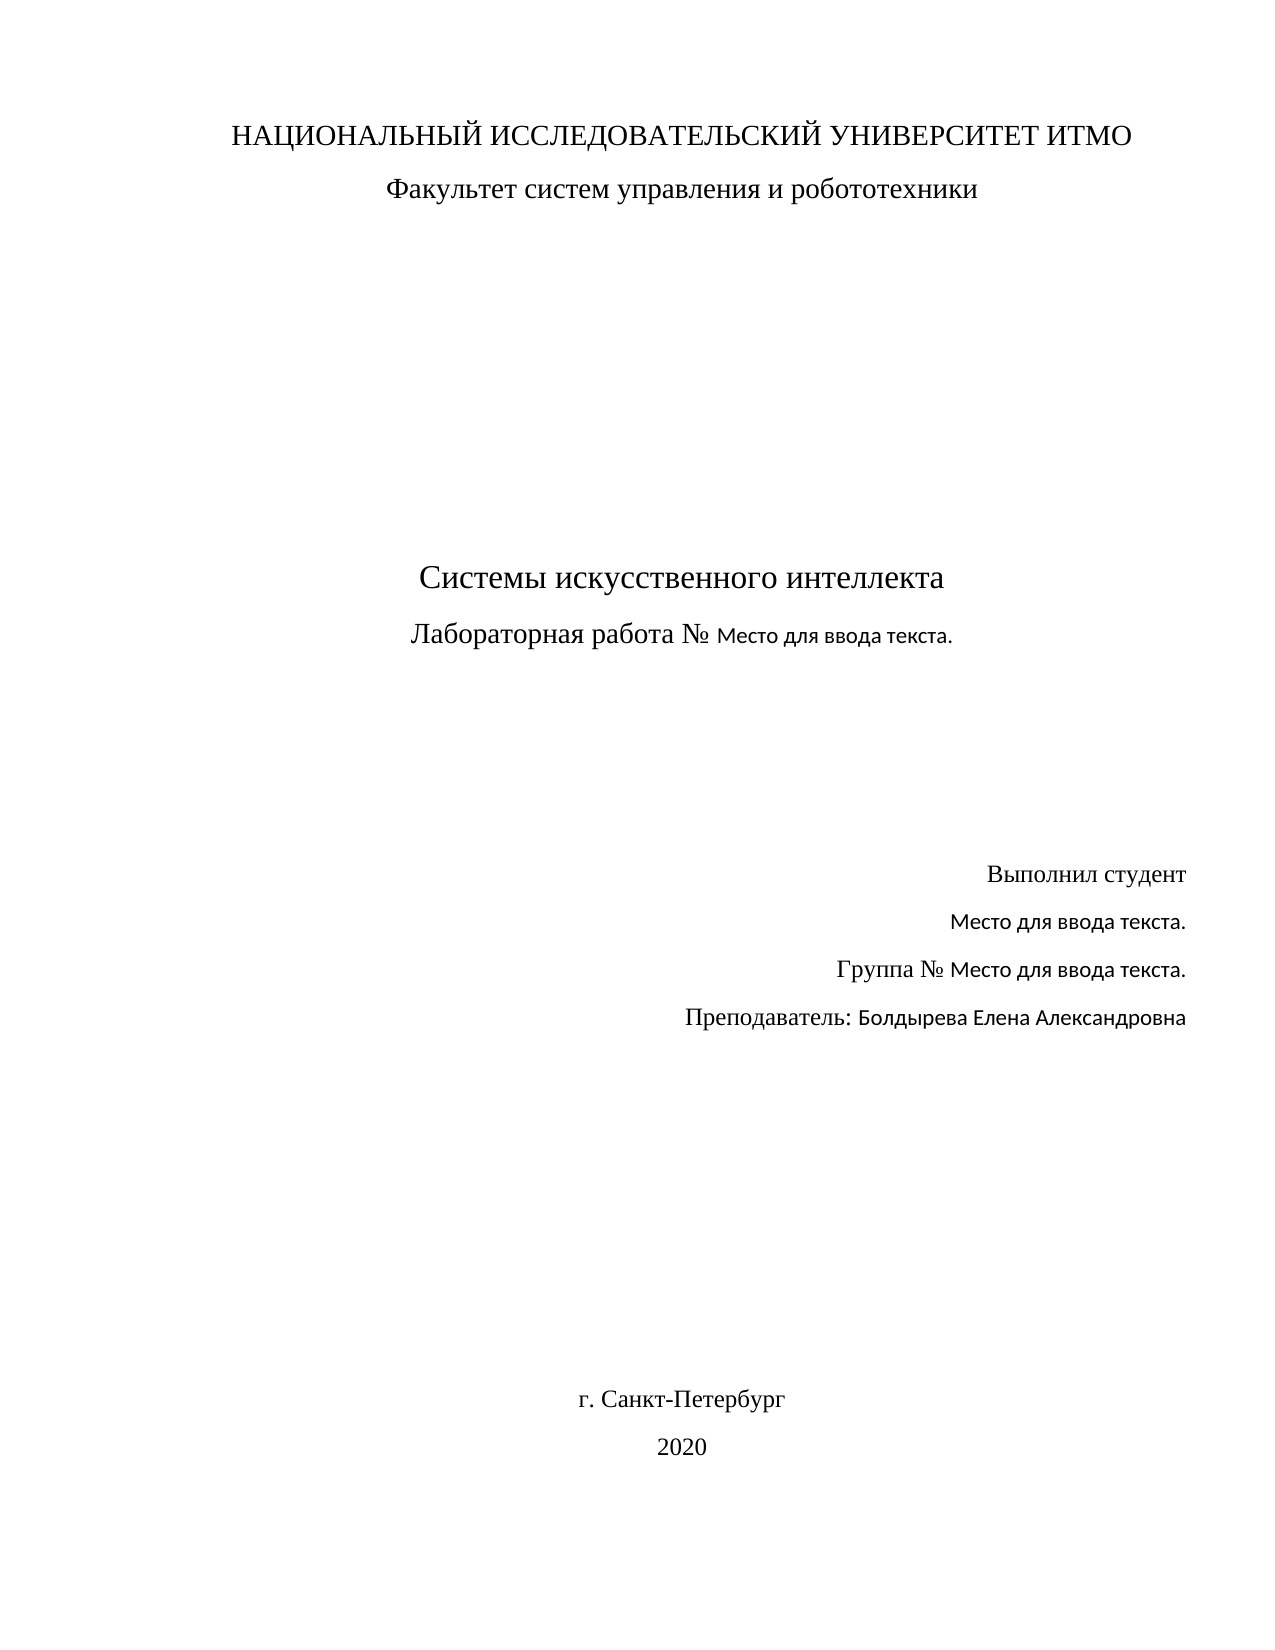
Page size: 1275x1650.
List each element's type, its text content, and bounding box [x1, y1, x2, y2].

text Лабораторная работа № [177, 616, 1186, 649]
text Факультет систем управления и робототехники [177, 171, 1186, 204]
text 2020 [177, 1432, 1186, 1460]
text Преподаватель: [177, 1002, 1186, 1031]
text Системы искусственного интеллекта [177, 558, 1186, 596]
text Выполнил студент [177, 859, 1186, 888]
text НАЦИОНАЛЬНЫЙ ИССЛЕДОВАТЕЛЬСКИЙ УНИВЕРСИТЕТ ИТМО [177, 118, 1186, 152]
text Группа № [177, 954, 1186, 983]
text г. Санкт-Петербург [177, 1384, 1186, 1413]
